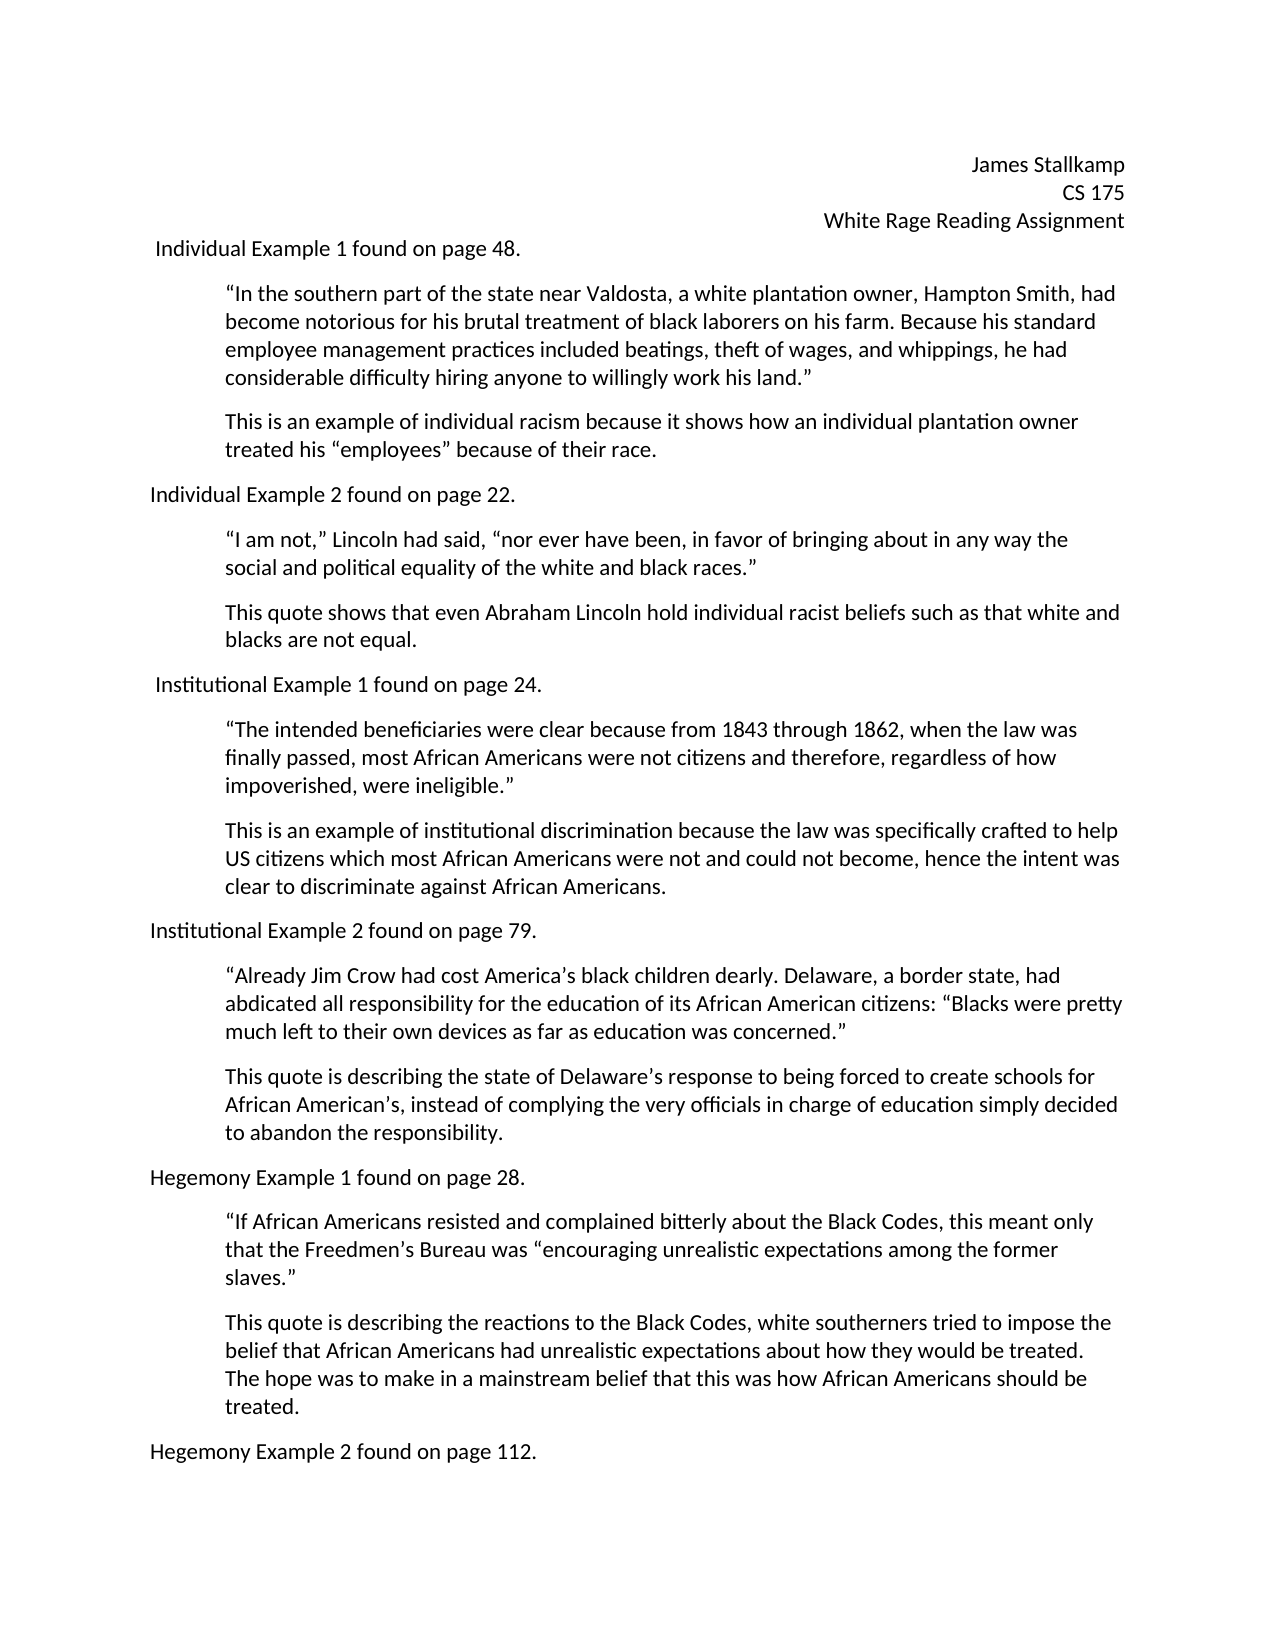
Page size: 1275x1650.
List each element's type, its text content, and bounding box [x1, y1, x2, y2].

text This is an example of institutional discrimination because the law was specifically crafted to help US citizens which most African Americans were not and could not become, hence the intent was clear to discriminate against African Americans. [225, 816, 1125, 900]
text This quote is describing the state of Delaware’s response to being forced to create schools for African American’s, instead of complying the very officials in charge of education simply decided to abandon the responsibility. [225, 1062, 1125, 1146]
text “The intended beneficiaries were clear because from 1843 through 1862, when the law was finally passed, most African Americans were not citizens and therefore, regardless of how impoverished, were ineligible.” [225, 715, 1125, 799]
text “If African Americans resisted and complained bitterly about the Black Codes, this meant only that the Freedmen’s Bureau was “encouraging unrealistic expectations among the former slaves.” [225, 1207, 1125, 1291]
text Hegemony Example 2 found on page 112. [150, 1437, 1125, 1465]
text Institutional Example 2 found on page 79. [150, 916, 1125, 944]
text “Already Jim Crow had cost America’s black children dearly. Delaware, a border state, had abdicated all responsibility for the education of its African American citizens: “Blacks were pretty much left to their own devices as far as education was concerned.” [225, 961, 1125, 1045]
text Individual Example 2 found on page 22. [150, 480, 1125, 508]
text James Stallkamp [150, 150, 1125, 178]
text Individual Example 1 found on page 48. [150, 234, 1125, 262]
text Institutional Example 1 found on page 24. [150, 670, 1125, 698]
text This is an example of individual racism because it shows how an individual plantation owner treated his “employees” because of their race. [225, 407, 1125, 463]
text CS 175 [150, 178, 1125, 206]
text “In the southern part of the state near Valdosta, a white plantation owner, Hampton Smith, had become notorious for his brutal treatment of black laborers on his farm. Because his standard employee management practices included beatings, theft of wages, and whippings, he had considerable difficulty hiring anyone to willingly work his land.” [225, 279, 1125, 391]
text Hegemony Example 1 found on page 28. [150, 1163, 1125, 1191]
text This quote is describing the reactions to the Black Codes, white southerners tried to impose the belief that African Americans had unrealistic expectations about how they would be treated. The hope was to make in a mainstream belief that this was how African Americans should be treated. [225, 1308, 1125, 1420]
text “I am not,” Lincoln had said, “nor ever have been, in favor of bringing about in any way the social and political equality of the white and black races.” [225, 525, 1125, 581]
text This quote shows that even Abraham Lincoln hold individual racist beliefs such as that white and blacks are not equal. [225, 598, 1125, 654]
text White Rage Reading Assignment [150, 206, 1125, 234]
